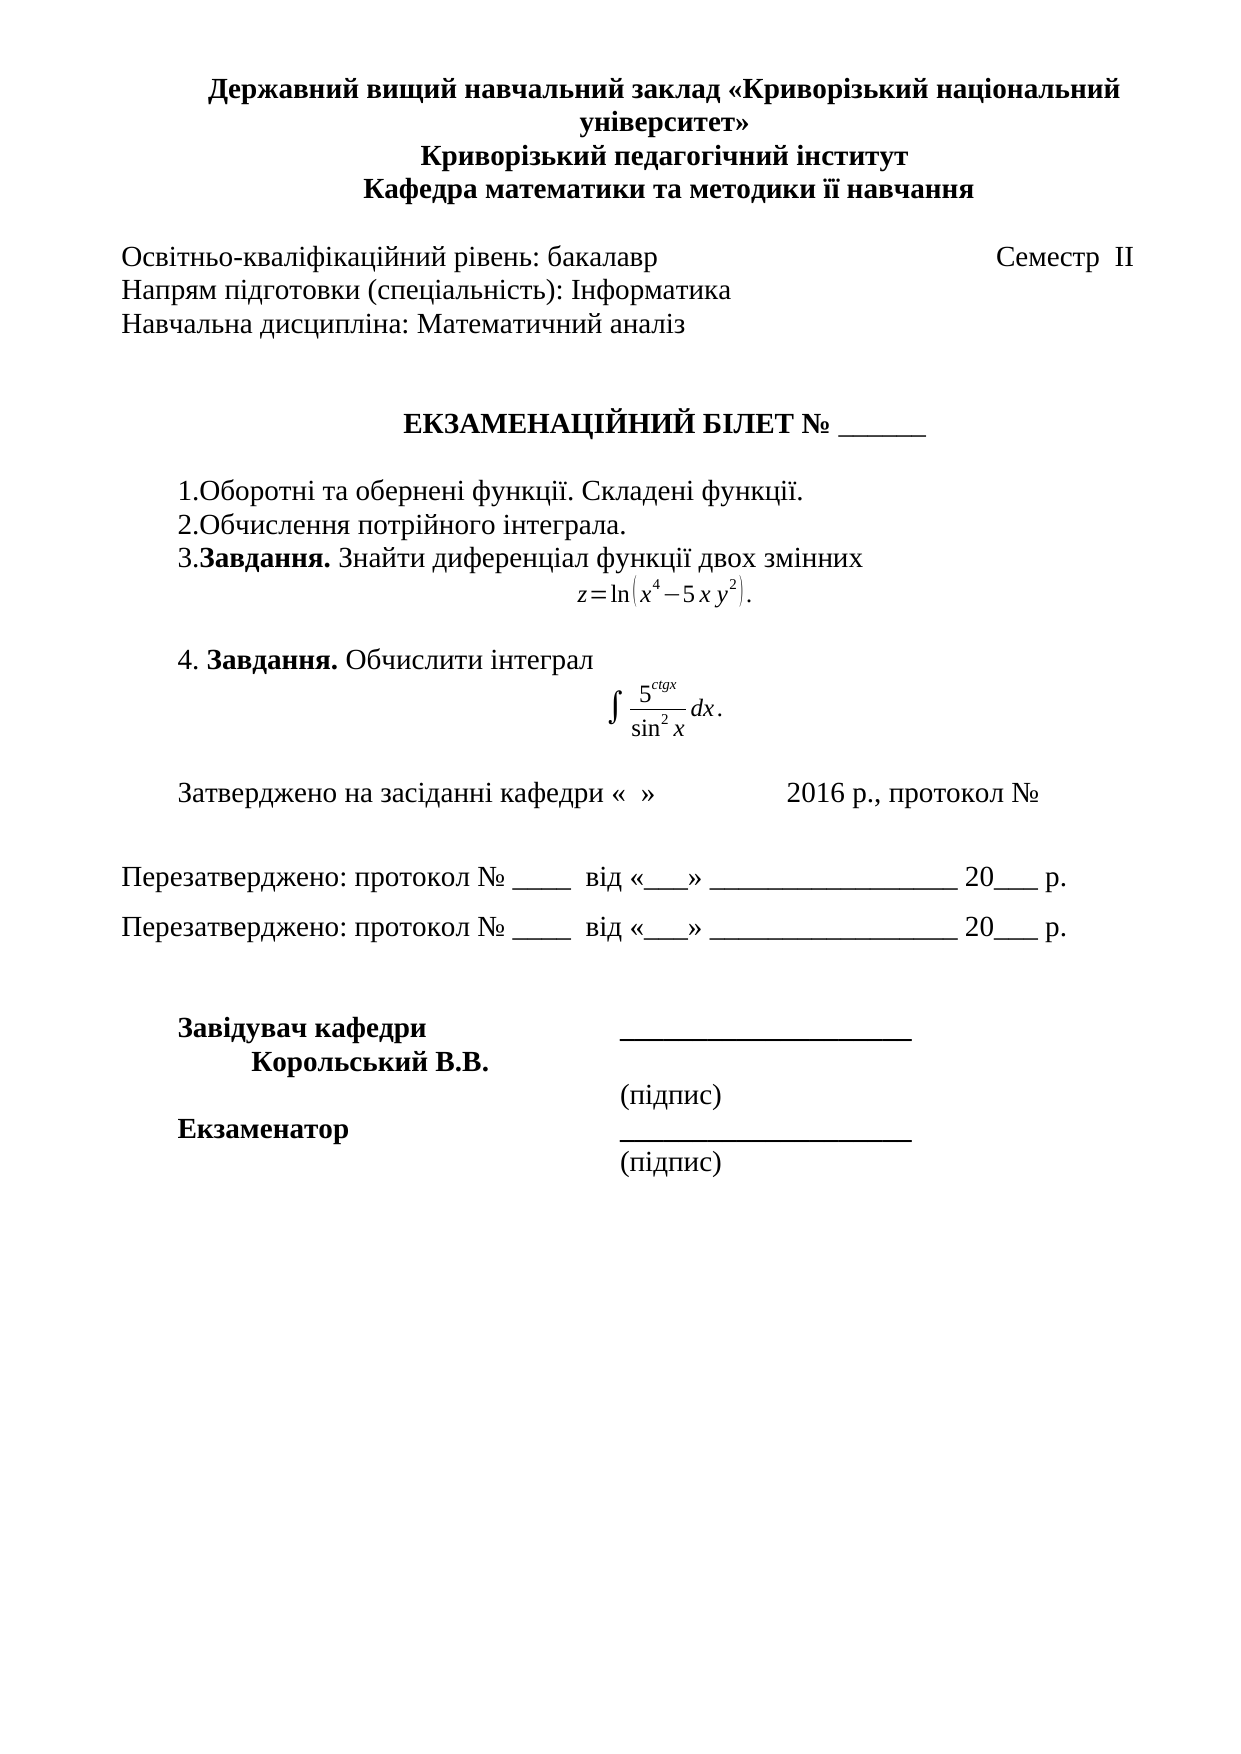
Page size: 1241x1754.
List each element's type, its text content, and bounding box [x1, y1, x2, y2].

text Перезатверджено: протокол № ____ від «___» _________________ 20___ р. [121, 909, 1152, 943]
text 1.Оборотні та обернені функції. Складені функції. [177, 473, 1152, 507]
text 2.Обчислення потрійного інтеграла. [177, 507, 1152, 541]
text Освітньо-кваліфікаційний рівень: бакалавр Семестр ІІ [121, 239, 1160, 272]
text Затверджено на засіданні кафедри « » 2016 р., протокол № [177, 775, 1152, 809]
text ЕКЗАМЕНАЦІЙНИЙ БІЛЕТ № ______ [177, 406, 1152, 440]
text Екзаменатор ____________________ [177, 1111, 1152, 1144]
text (підпис) [546, 1077, 1152, 1111]
text Кафедра математики та методики її навчання [177, 172, 1160, 205]
text Перезатверджено: протокол № ____ від «___» _________________ 20___ р. [121, 859, 1152, 893]
text (підпис) [546, 1144, 1152, 1178]
text Напрям підготовки (спеціальність): Інформатика [121, 272, 1152, 306]
text Криворізький педагогічний інститут [177, 138, 1152, 172]
text 4. Завдання. Обчислити інтеграл [177, 642, 1152, 676]
text Державний вищий навчальний заклад «Криворізький національний університет» [177, 71, 1152, 138]
text Завідувач кафедри ____________________ Корольський В.В. [177, 1010, 1152, 1077]
text 3.Завдання. Знайти диференціал функції двох змінних [177, 541, 1152, 574]
text Навчальна дисципліна: Математичний аналіз [121, 306, 1152, 339]
